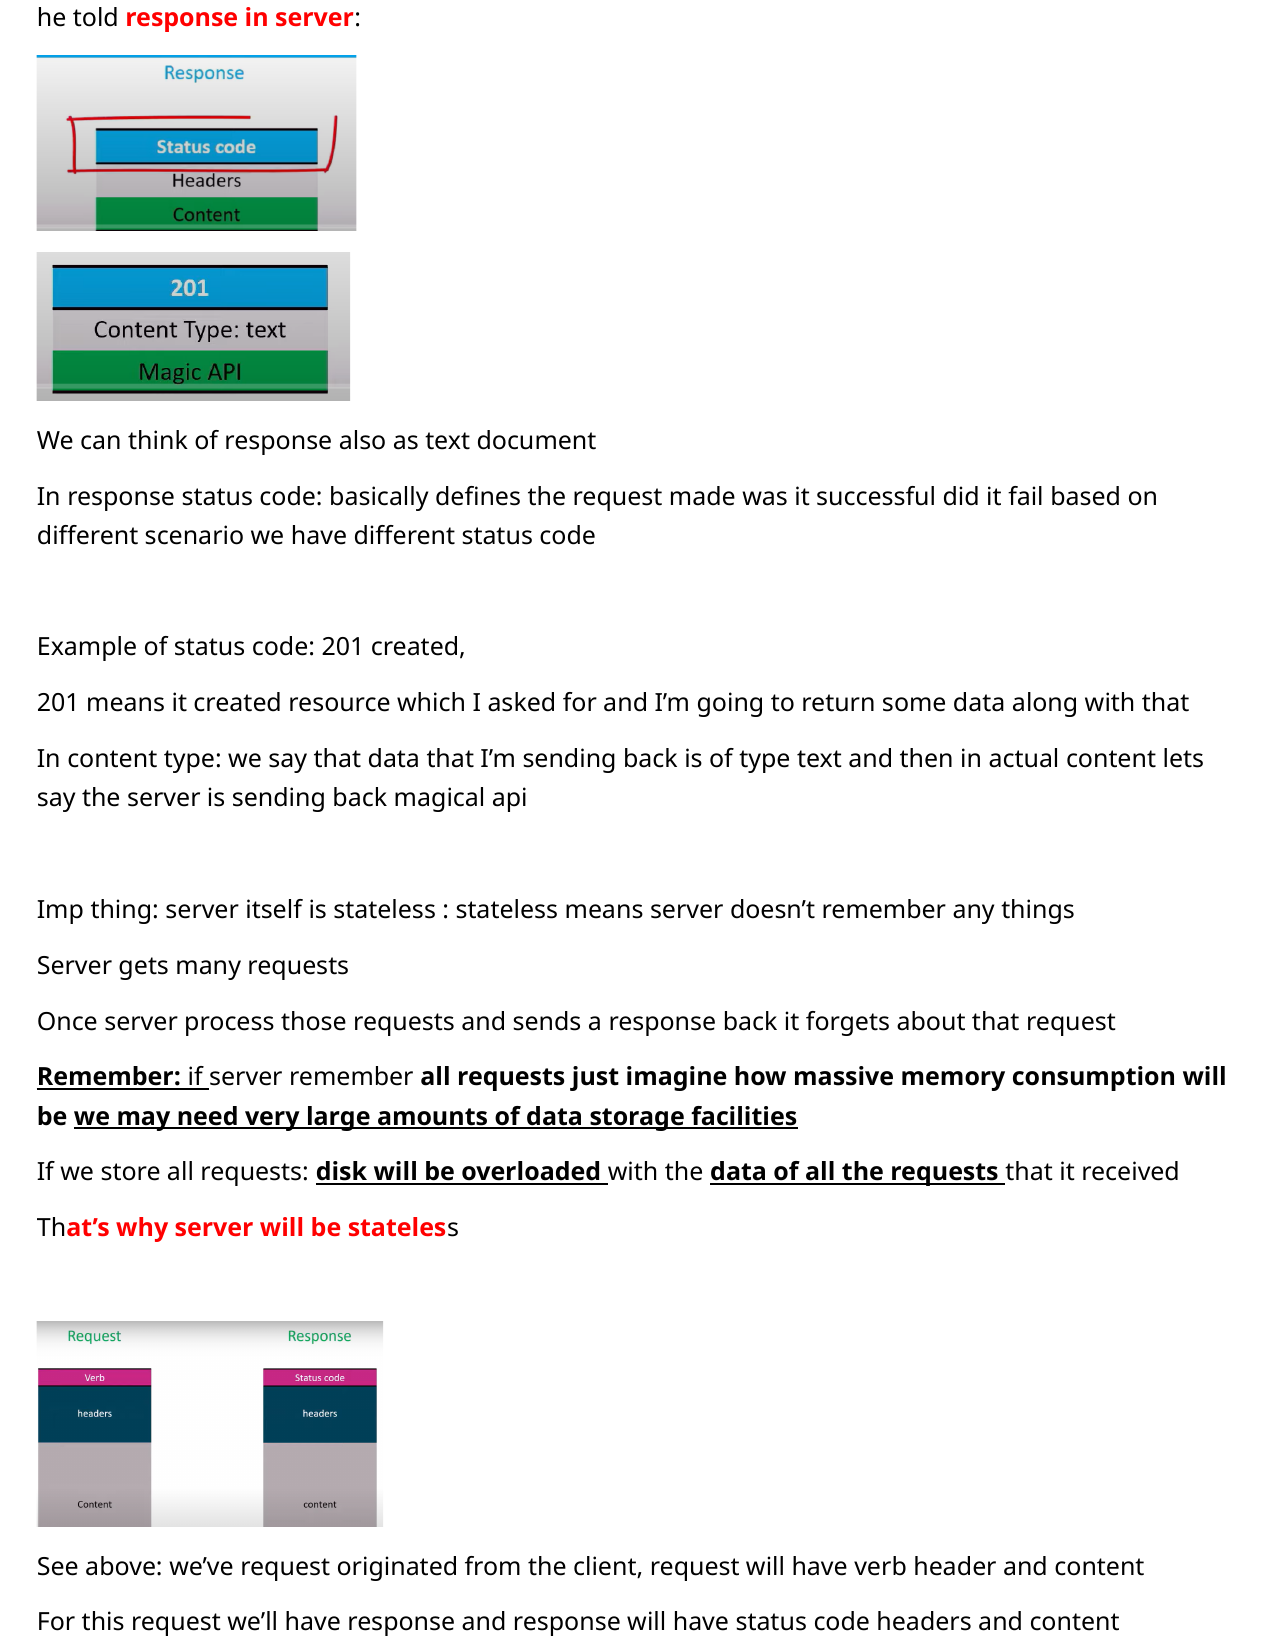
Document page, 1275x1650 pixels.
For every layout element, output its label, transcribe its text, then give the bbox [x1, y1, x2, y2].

text If we store all requests: disk will be overloaded with the data of all the requests that it received [37, 1154, 1238, 1188]
text We can think of response also as text document [37, 422, 1238, 456]
text See above: we’ve request originated from the client, request will have verb header and content [37, 1548, 1238, 1582]
text Imp thing: server itself is stateless : stateless means server doesn’t remember any things [37, 892, 1238, 926]
text That’s why server will be stateless [37, 1210, 1238, 1244]
text 201 means it created resource which I asked for and I’m going to return some data along with that [37, 685, 1238, 719]
picture [36, 58, 357, 231]
text Example of status code: 201 created, [37, 629, 1238, 663]
picture [36, 1321, 384, 1527]
text In content type: we say that data that I’m sending back is of type text and then in actual content lets say the server is sending back magical api [37, 741, 1238, 814]
text In response status code: basically defines the request made was it successful did it fail based on different scenario we have different status code [37, 478, 1238, 551]
picture [36, 252, 351, 401]
text Once server process those requests and sends a response back it forgets about that request [37, 1003, 1238, 1037]
text Server gets many requests [37, 947, 1238, 981]
text he told response in server: [37, 0, 1238, 34]
text Remember: if server remember all requests just imagine how massive memory consumption will be we may need very large amounts of data storage facilities [37, 1059, 1238, 1132]
text For this request we’ll have response and response will have status code headers and content [37, 1604, 1238, 1638]
